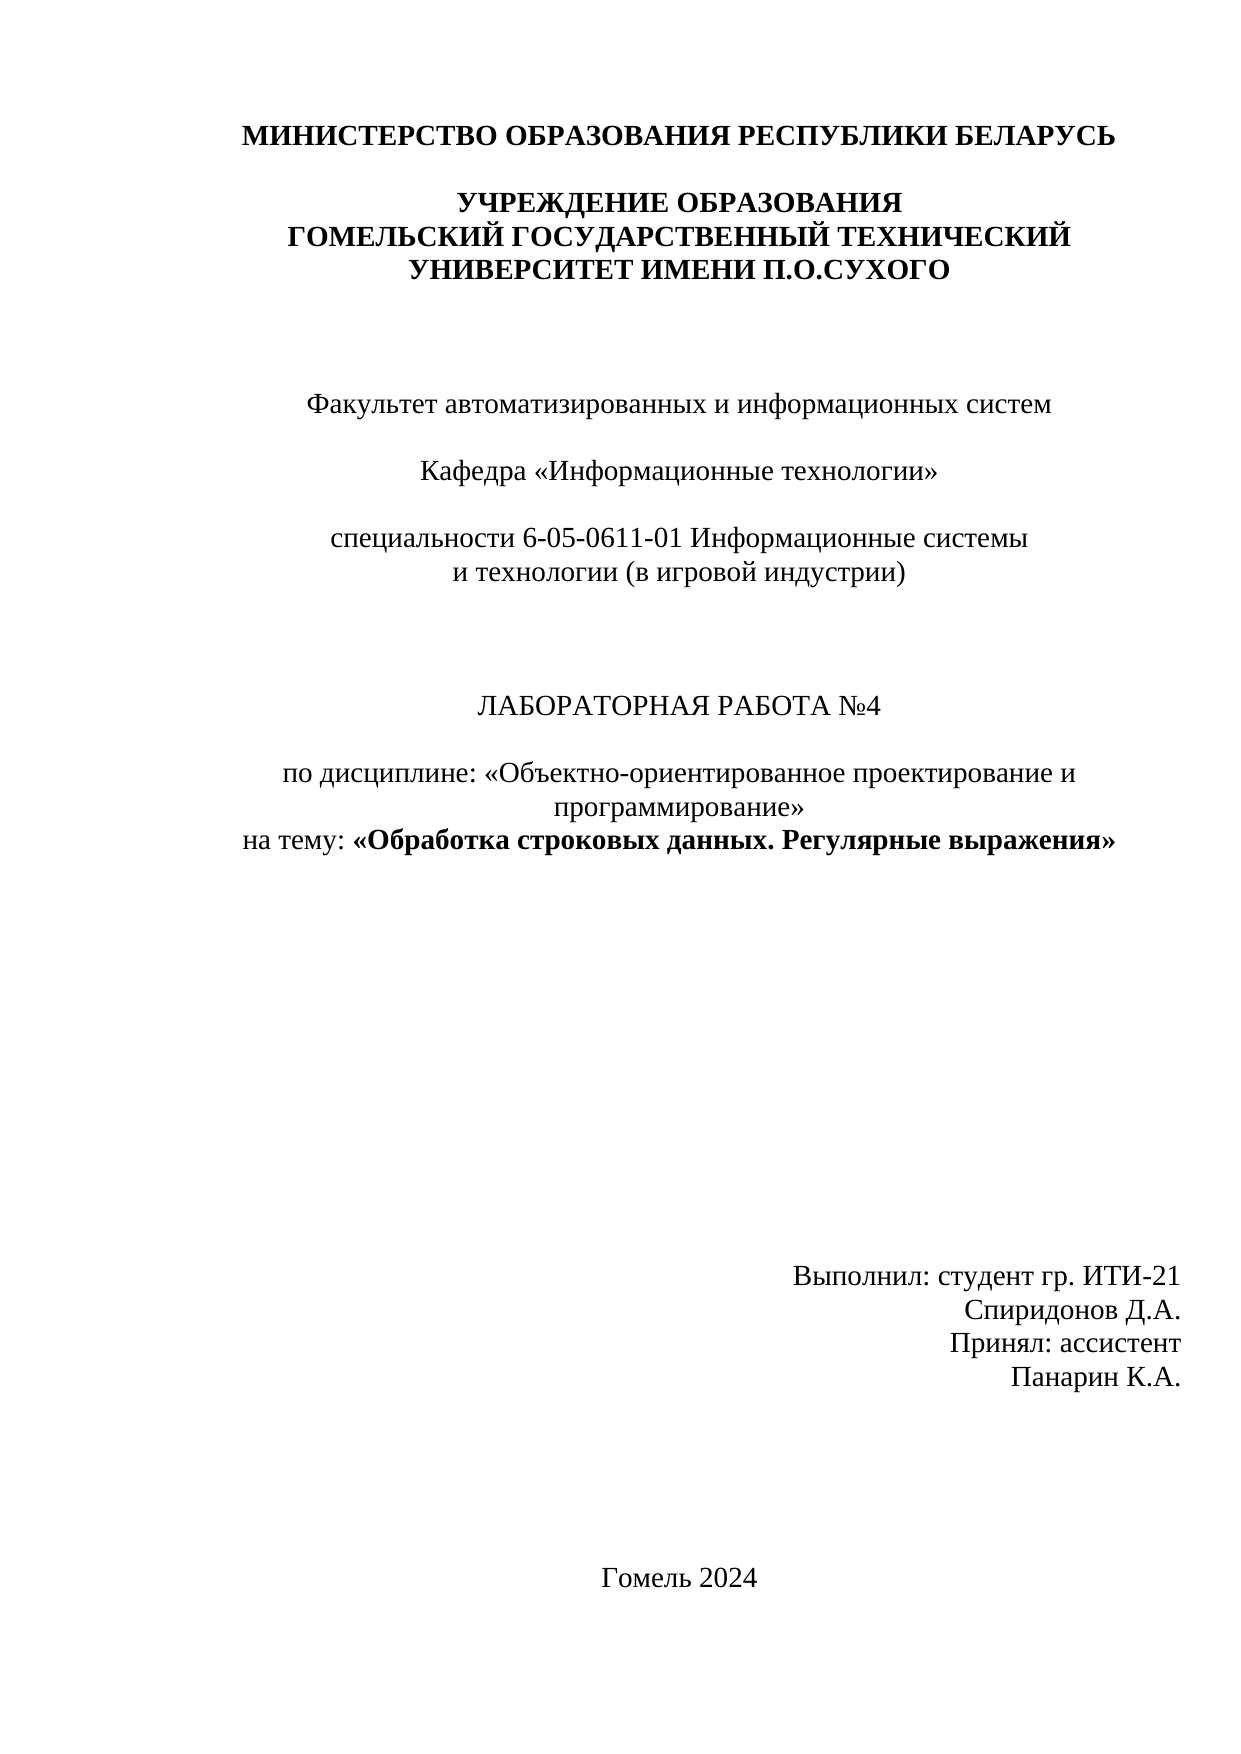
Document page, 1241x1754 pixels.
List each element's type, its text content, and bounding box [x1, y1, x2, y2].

text УНИВЕРСИТЕТ ИМЕНИ П.О.СУХОГО [177, 252, 1181, 286]
text УЧРЕЖДЕНИЕ ОБРАЗОВАНИЯ [177, 185, 1181, 219]
text Факультет автоматизированных и информационных систем [177, 386, 1181, 420]
text Выполнил: студент гр. ИТИ-21 [177, 1258, 1181, 1292]
text на тему: «Обработка строковых данных. Регулярные выражения» [177, 822, 1181, 856]
text Панарин К.А. [177, 1359, 1181, 1393]
text и технологии (в игровой индустрии) [177, 554, 1181, 588]
text Кафедра «Информационные технологии» [177, 453, 1181, 487]
text ГОМЕЛЬСКИЙ ГОСУДАРСТВЕННЫЙ ТЕХНИЧЕСКИЙ [177, 219, 1181, 252]
text ЛАБОРАТОРНАЯ РАБОТА №4 [177, 688, 1181, 722]
text специальности 6-05-0611-01 Информационные системы [177, 521, 1181, 554]
text МИНИСТЕРСТВО ОБРАЗОВАНИЯ РЕСПУБЛИКИ БЕЛАРУСЬ [177, 118, 1181, 152]
text по дисциплине: «Объектно-ориентированное проектирование и программирование» [177, 755, 1181, 822]
text Принял: ассистент [177, 1326, 1181, 1359]
text Спиридонов Д.А. [177, 1292, 1181, 1326]
text Гомель 2024 [177, 1560, 1181, 1594]
